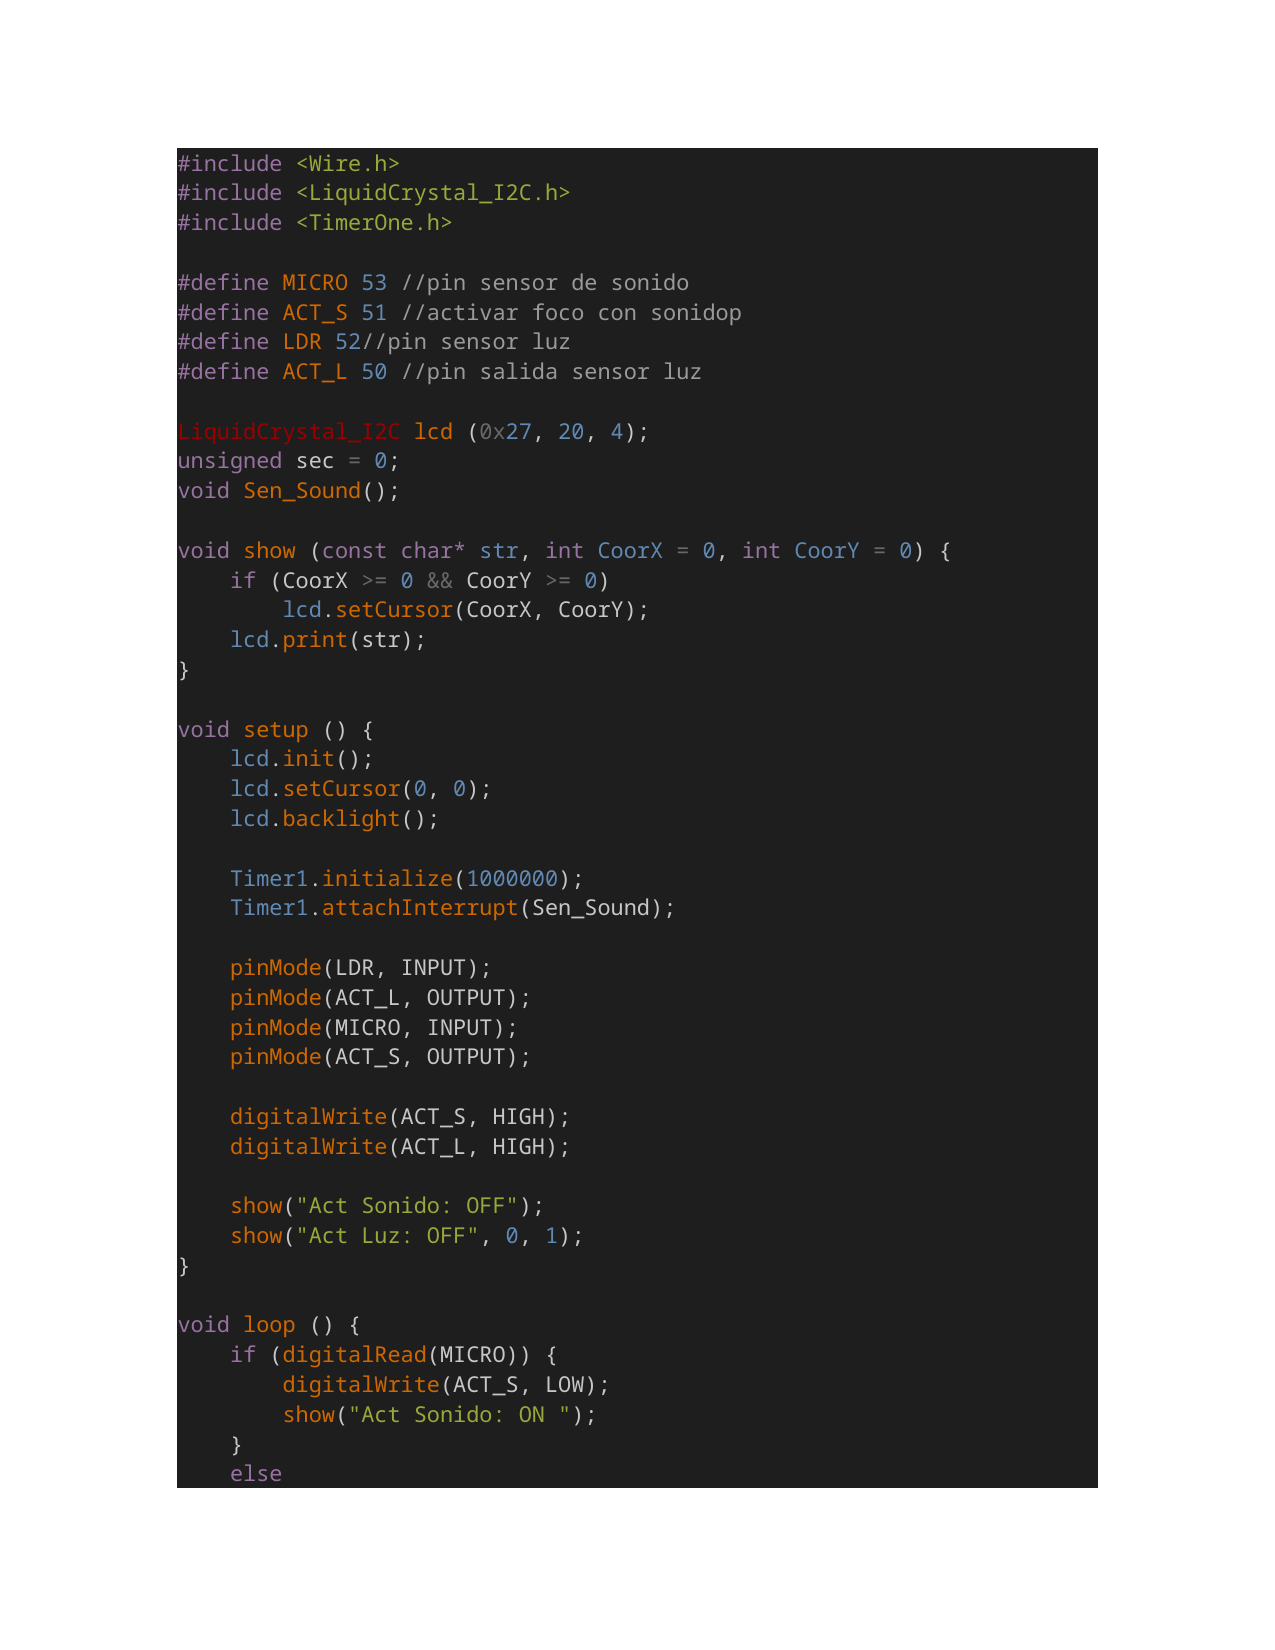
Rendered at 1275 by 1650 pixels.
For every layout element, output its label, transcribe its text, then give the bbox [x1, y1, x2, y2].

text lcd.backlight(); [177, 803, 1098, 833]
text if (digitalRead(MICRO)) { [177, 1339, 1098, 1369]
text lcd.init(); [177, 743, 1098, 773]
text void loop () { [177, 1309, 1098, 1339]
text #include <TimerOne.h> [177, 207, 1098, 237]
text lcd.print(str); [177, 624, 1098, 654]
text void Sen_Sound(); [177, 475, 1098, 505]
text } [177, 1429, 1098, 1458]
text unsigned sec = 0; [177, 446, 1098, 475]
text Timer1.initialize(1000000); [177, 863, 1098, 892]
text #define LDR 52//pin sensor luz [177, 326, 1098, 356]
text #define MICRO 53 //pin sensor de sonido [177, 267, 1098, 297]
text pinMode(MICRO, INPUT); [177, 1012, 1098, 1041]
text digitalWrite(ACT_L, HIGH); [177, 1131, 1098, 1161]
text #include <LiquidCrystal_I2C.h> [177, 177, 1098, 207]
text void show (const char* str, int CoorX = 0, int CoorY = 0) { [177, 535, 1098, 565]
text LiquidCrystal_I2C lcd (0x27, 20, 4); [177, 416, 1098, 446]
text } [177, 1250, 1098, 1280]
text digitalWrite(ACT_S, HIGH); [177, 1101, 1098, 1131]
text void setup () { [177, 714, 1098, 743]
text show("Act Sonido: ON "); [177, 1399, 1098, 1429]
text else [177, 1458, 1098, 1488]
text #define ACT_L 50 //pin salida sensor luz [177, 356, 1098, 386]
text digitalWrite(ACT_S, LOW); [177, 1369, 1098, 1399]
text #include <Wire.h> [177, 148, 1098, 177]
text pinMode(LDR, INPUT); [177, 952, 1098, 982]
text Timer1.attachInterrupt(Sen_Sound); [177, 892, 1098, 922]
text if (CoorX >= 0 && CoorY >= 0) [177, 565, 1098, 594]
text pinMode(ACT_S, OUTPUT); [177, 1041, 1098, 1071]
text lcd.setCursor(CoorX, CoorY); [177, 594, 1098, 624]
text #define ACT_S 51 //activar foco con sonidop [177, 297, 1098, 326]
text } [177, 654, 1098, 684]
text lcd.setCursor(0, 0); [177, 773, 1098, 803]
text pinMode(ACT_L, OUTPUT); [177, 982, 1098, 1012]
text show("Act Luz: OFF", 0, 1); [177, 1220, 1098, 1250]
text show("Act Sonido: OFF"); [177, 1190, 1098, 1220]
